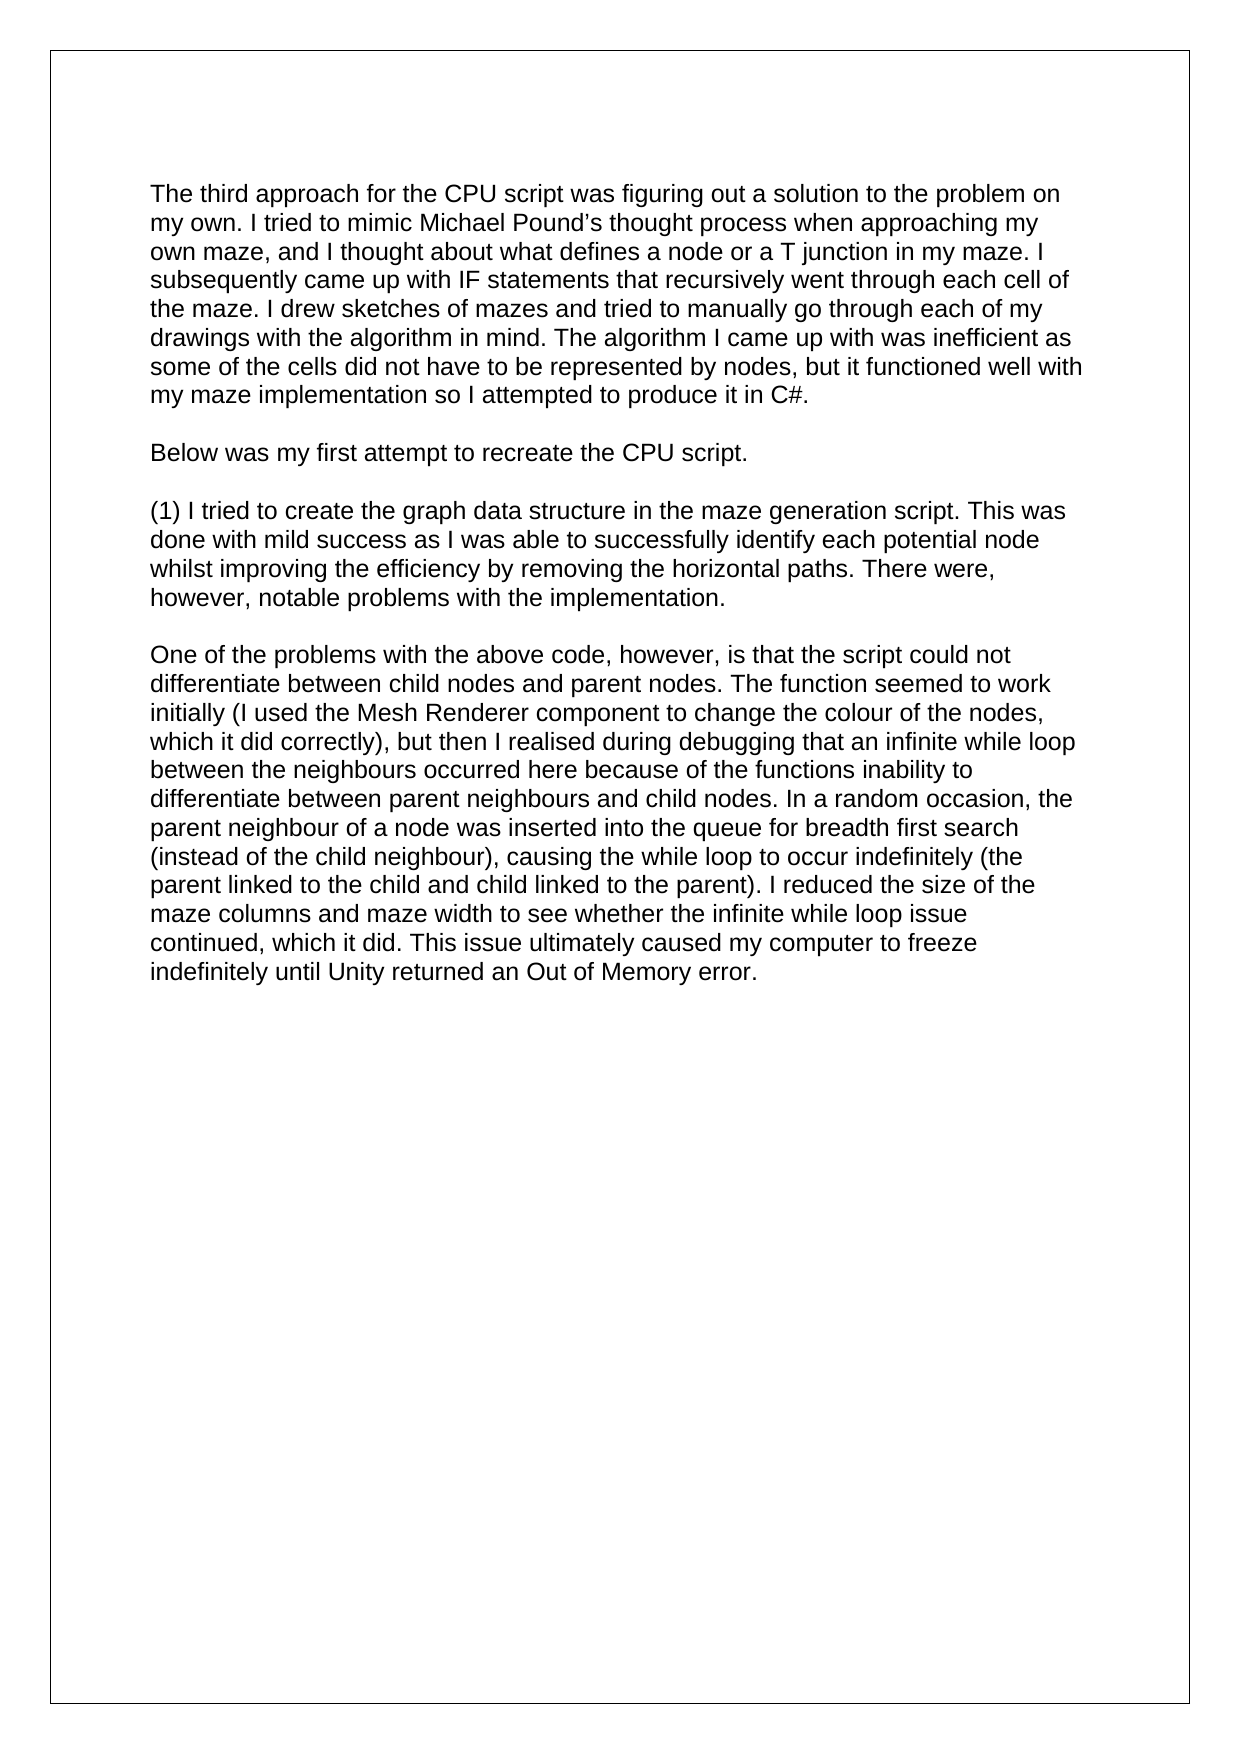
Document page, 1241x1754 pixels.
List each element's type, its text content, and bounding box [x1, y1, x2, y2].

text Below was my first attempt to recreate the CPU script. [150, 438, 1090, 467]
text The third approach for the CPU script was figuring out a solution to the problem on my own. I tried to mimic Michael Pound’s thought process when approaching my own maze, and I thought about what defines a node or a T junction in my maze. I subsequently came up with IF statements that recursively went through each cell of the maze. I drew sketches of mazes and tried to manually go through each of my drawings with the algorithm in mind. The algorithm I came up with was inefficient as some of the cells did not have to be represented by nodes, but it functioned well with my maze implementation so I attempted to produce it in C#. [150, 179, 1090, 409]
text (1) I tried to create the graph data structure in the maze generation script. This was done with mild success as I was able to successfully identify each potential node whilst improving the efficiency by removing the horizontal paths. There were, however, notable problems with the implementation. [150, 496, 1090, 611]
text One of the problems with the above code, however, is that the script could not differentiate between child nodes and parent nodes. The function seemed to work initially (I used the Mesh Renderer component to change the colour of the nodes, which it did correctly), but then I realised during debugging that an infinite while loop between the neighbours occurred here because of the functions inability to differentiate between parent neighbours and child nodes. In a random occasion, the parent neighbour of a node was inserted into the queue for breadth first search (instead of the child neighbour), causing the while loop to occur indefinitely (the parent linked to the child and child linked to the parent). I reduced the size of the maze columns and maze width to see whether the infinite while loop issue continued, which it did. This issue ultimately caused my computer to freeze indefinitely until Unity returned an Out of Memory error. [150, 640, 1090, 985]
